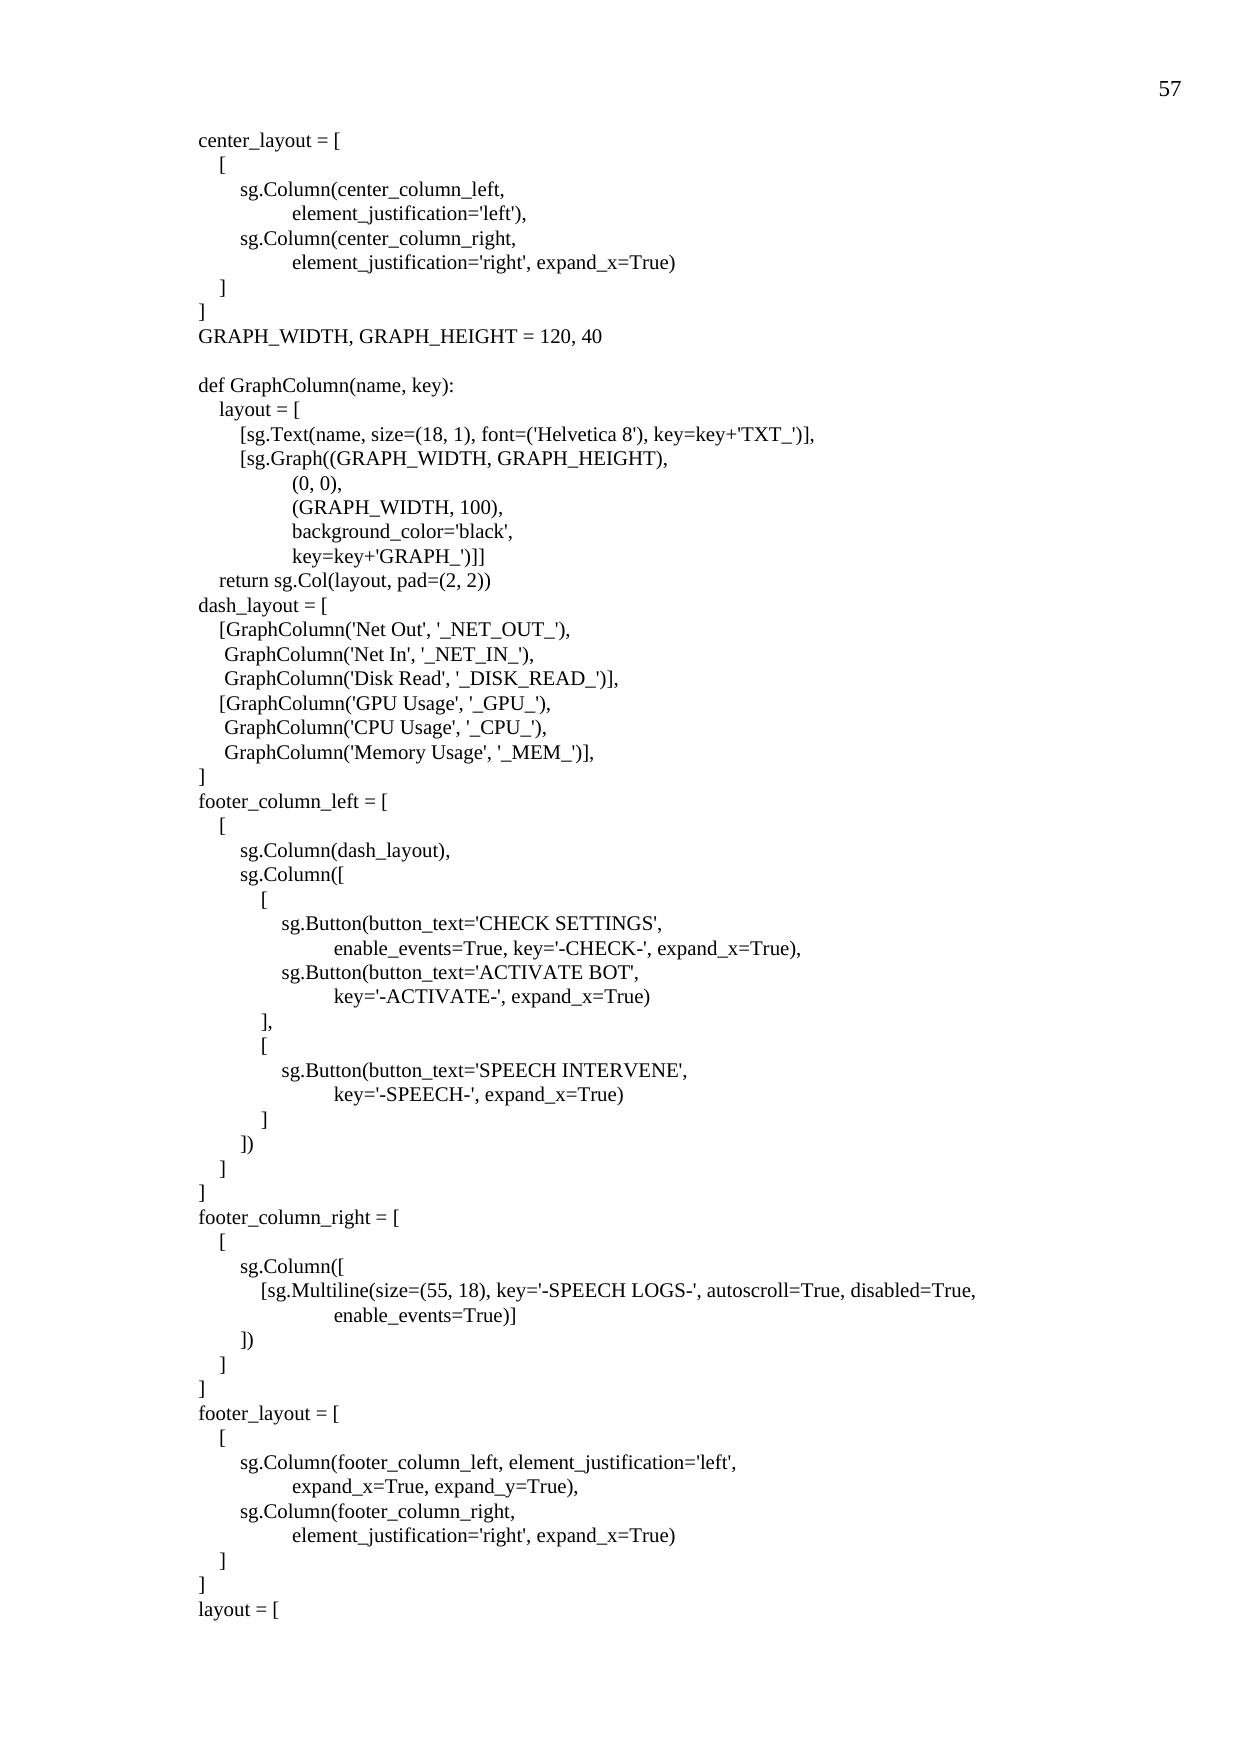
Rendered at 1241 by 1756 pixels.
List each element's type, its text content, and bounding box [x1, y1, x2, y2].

text GraphColumn('CPU Usage', '_CPU_'), [177, 715, 1181, 739]
text background_color='black', [177, 519, 1181, 543]
text (0, 0), [177, 470, 1181, 494]
text GRAPH_WIDTH, GRAPH_HEIGHT = 120, 40 [177, 323, 1181, 348]
text sg.Column(footer_column_right, [177, 1498, 1181, 1523]
text ]) [177, 1327, 1181, 1351]
text sg.Column(center_column_right, [177, 226, 1181, 250]
text enable_events=True, key='-CHECK-', expand_x=True), [177, 936, 1181, 959]
text sg.Column([ [177, 862, 1181, 886]
text key='-SPEECH-', expand_x=True) [177, 1082, 1181, 1106]
text ] [177, 1180, 1181, 1204]
text GraphColumn('Disk Read', '_DISK_READ_')], [177, 666, 1181, 690]
text ] [177, 1376, 1181, 1400]
text [sg.Text(name, size=(18, 1), font=('Helvetica 8'), key=key+'TXT_')], [177, 421, 1181, 446]
text [ [177, 1425, 1181, 1449]
text footer_column_left = [ [177, 789, 1181, 813]
text ] [177, 764, 1181, 788]
text GraphColumn('Net In', '_NET_IN_'), [177, 642, 1181, 666]
text ] [177, 299, 1181, 323]
text key='-ACTIVATE-', expand_x=True) [177, 984, 1181, 1008]
text dash_layout = [ [177, 593, 1181, 617]
text ] [177, 1107, 1181, 1131]
text GraphColumn('Memory Usage', '_MEM_')], [177, 740, 1181, 764]
text [GraphColumn('GPU Usage', '_GPU_'), [177, 691, 1181, 715]
text element_justification='right', expand_x=True) [177, 250, 1181, 274]
text layout = [ [177, 397, 1181, 421]
text def GraphColumn(name, key): [177, 372, 1181, 397]
text (GRAPH_WIDTH, 100), [177, 495, 1181, 519]
text sg.Column(center_column_left, [177, 177, 1181, 201]
text ], [177, 1009, 1181, 1033]
text [GraphColumn('Net Out', '_NET_OUT_'), [177, 617, 1181, 641]
text sg.Button(button_text='ACTIVATE BOT', [177, 960, 1181, 984]
text sg.Button(button_text='SPEECH INTERVENE', [177, 1058, 1181, 1082]
text footer_layout = [ [177, 1401, 1181, 1425]
text center_layout = [ [177, 128, 1181, 152]
text sg.Button(button_text='CHECK SETTINGS', [177, 911, 1181, 935]
text ] [177, 1572, 1181, 1596]
text footer_column_right = [ [177, 1205, 1181, 1229]
text sg.Column(dash_layout), [177, 838, 1181, 862]
text return sg.Col(layout, pad=(2, 2)) [177, 568, 1181, 592]
text ] [177, 1156, 1181, 1180]
text [ [177, 887, 1181, 911]
text enable_events=True)] [177, 1303, 1181, 1327]
text expand_x=True, expand_y=True), [177, 1474, 1181, 1498]
text ] [177, 274, 1181, 299]
text layout = [ [177, 1596, 1181, 1621]
text [ [177, 813, 1181, 837]
text sg.Column(footer_column_left, element_justification='left', [177, 1449, 1181, 1474]
text [ [177, 1033, 1181, 1057]
text element_justification='right', expand_x=True) [177, 1523, 1181, 1547]
text element_justification='left'), [177, 201, 1181, 225]
text [sg.Graph((GRAPH_WIDTH, GRAPH_HEIGHT), [177, 446, 1181, 470]
text [sg.Multiline(size=(55, 18), key='-SPEECH LOGS-', autoscroll=True, disabled=True, [177, 1278, 1181, 1302]
text ] [177, 1352, 1181, 1376]
text key=key+'GRAPH_')]] [177, 544, 1181, 568]
text ]) [177, 1131, 1181, 1155]
text ] [177, 1547, 1181, 1572]
text [ [177, 1229, 1181, 1253]
text [ [177, 152, 1181, 176]
text sg.Column([ [177, 1254, 1181, 1278]
